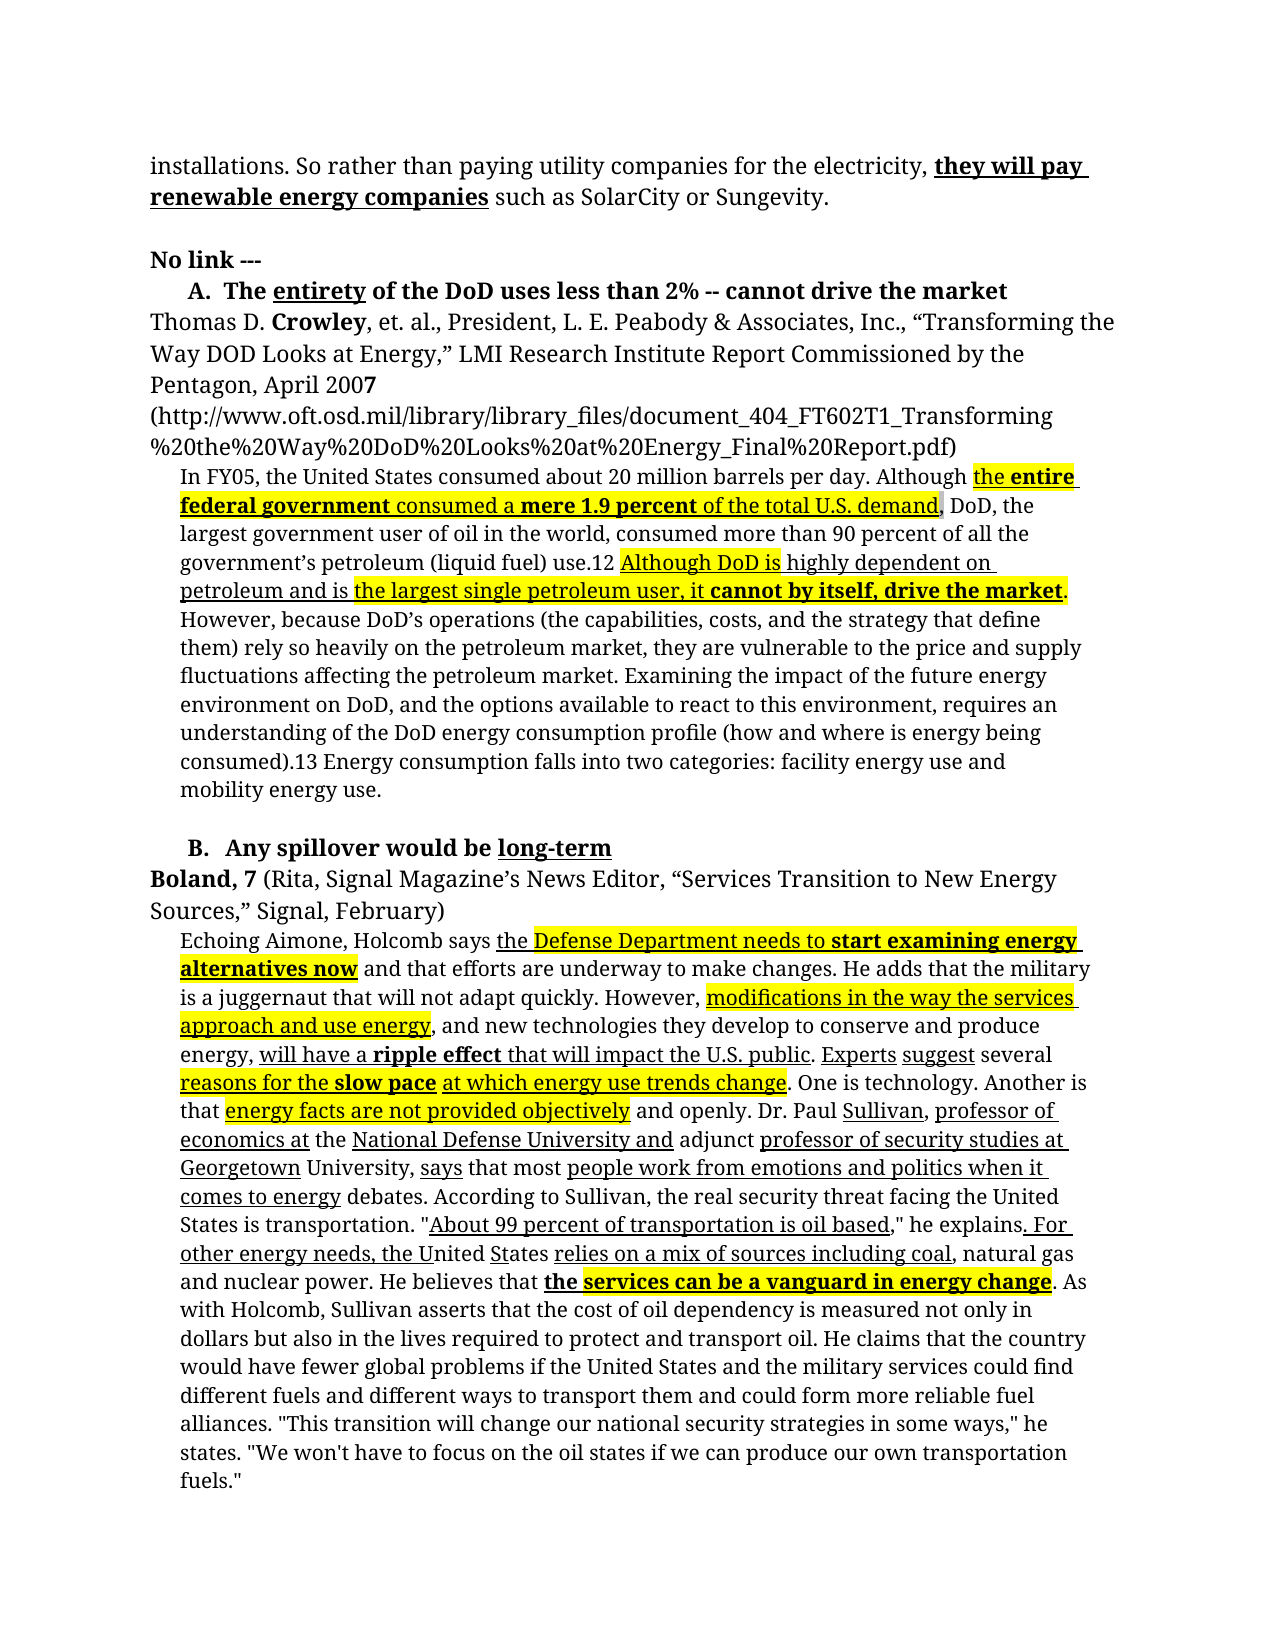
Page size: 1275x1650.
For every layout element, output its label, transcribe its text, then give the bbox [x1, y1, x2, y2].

list Any spillover would be long-term [187, 832, 1125, 863]
text Echoing Aimone, Holcomb says the Defense Department needs to start examining energy alternatives now and that efforts are underway to make changes. He adds that the military is a juggernaut that will not adapt quickly. However, modifications in the way the services approach and use energy, and new technologies they develop to conserve and produce energy, will have a ripple effect that will impact the U.S. public. Experts suggest several reasons for the slow pace at which energy use trends change. One is technology. Another is that energy facts are not provided objectively and openly. Dr. Paul Sullivan, professor of economics at the National Defense University and adjunct professor of security studies at Georgetown University, says that most people work from emotions and politics when it comes to energy debates. According to Sullivan, the real security threat facing the United States is transportation. "About 99 percent of transportation is oil based," he explains. For other energy needs, the United States relies on a mix of sources including coal, natural gas and nuclear power. He believes that the services can be a vanguard in energy change. As with Holcomb, Sullivan asserts that the cost of oil dependency is measured not only in dollars but also in the lives required to protect and transport oil. He claims that the country would have fewer global problems if the United States and the military services could find different fuels and different ways to transport them and could form more reliable fuel alliances. "This transition will change our national security strategies in some ways," he states. "We won't have to focus on the oil states if we can produce our own transportation fuels." [180, 926, 1095, 1495]
text No link --- [150, 244, 1125, 275]
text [150, 150, 1125, 212]
text Thomas D. Crowley, et. al., President, L. E. Peabody & Associates, Inc., “Transforming the Way DOD Looks at Energy,” LMI Research Institute Report Commissioned by the Pentagon, April 2007 (http://www.oft.osd.mil/library/library_files/document_404_FT602T1_Transforming%20the%20Way%20DoD%20Looks%20at%20Energy_Final%20Report.pdf) [150, 306, 1125, 462]
text A. The entirety of the DoD uses less than 2% -- cannot drive the market [187, 275, 1125, 306]
text Boland, 7 (Rita, Signal Magazine’s News Editor, “Services Transition to New Energy Sources,” Signal, February) [150, 863, 1125, 926]
text In FY05, the United States consumed about 20 million barrels per day. Although the entire federal government consumed a mere 1.9 percent of the total U.S. demand, DoD, the largest government user of oil in the world, consumed more than 90 percent of all the government’s petroleum (liquid fuel) use.12 Although DoD is highly dependent on petroleum and is the largest single petroleum user, it cannot by itself, drive the market. However, because DoD’s operations (the capabilities, costs, and the strategy that define them) rely so heavily on the petroleum market, they are vulnerable to the price and supply fluctuations affecting the petroleum market. Examining the impact of the future energy environment on DoD, and the options available to react to this environment, requires an understanding of the DoD energy consumption profile (how and where is energy being consumed).13 Energy consumption falls into two categories: facility energy use and mobility energy use. [180, 462, 1095, 804]
